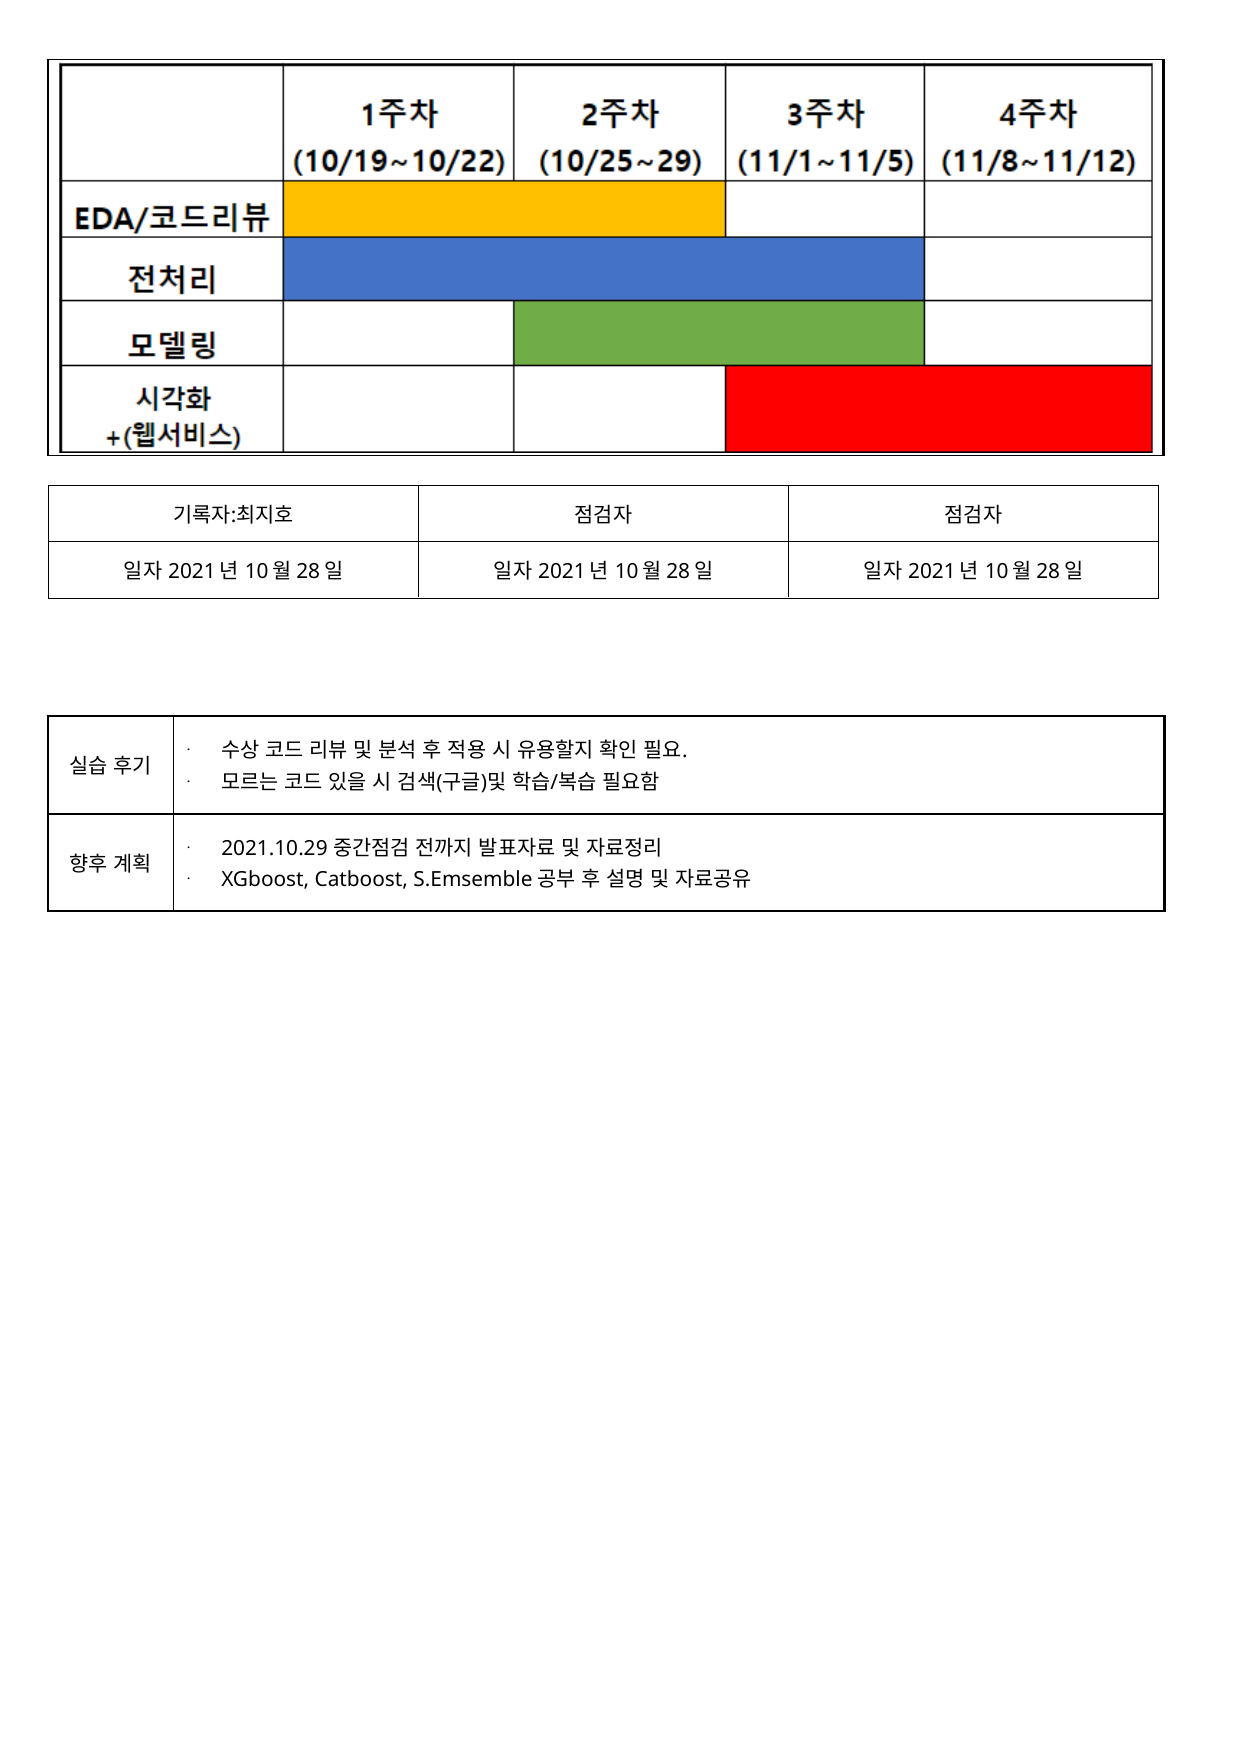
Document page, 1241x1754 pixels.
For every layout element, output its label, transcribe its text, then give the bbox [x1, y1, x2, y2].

picture [58, 62, 1153, 453]
table_header 기록자:최지호 [49, 486, 418, 541]
table_cell 2021.10.29 중간점검 전까지 발표자료 및 자료정리 XGboost, Catboost, S.Emsemble공부 후 설명 및 자료공유 [174, 815, 1163, 910]
table_cell 일자 2021년 10월28일 [49, 542, 418, 597]
table_header 수상 코드 리뷰 및 분석 후 적용 시 유용할지 확인 필요. 모르는 코드 있을 시 검색(구글)및 학습/복습 필요함 [174, 717, 1163, 812]
table_cell <대회 진행 일정> [49, 60, 1162, 455]
table_header 점검자 [419, 486, 788, 541]
table_cell 일자 2021년 10월28일 [789, 542, 1158, 597]
table_header 실습 후기 [49, 717, 173, 812]
table_cell 향후 계획 [49, 815, 173, 910]
table_cell 일자 2021년 10월28일 [419, 542, 788, 597]
table_header 점검자 [789, 486, 1158, 541]
